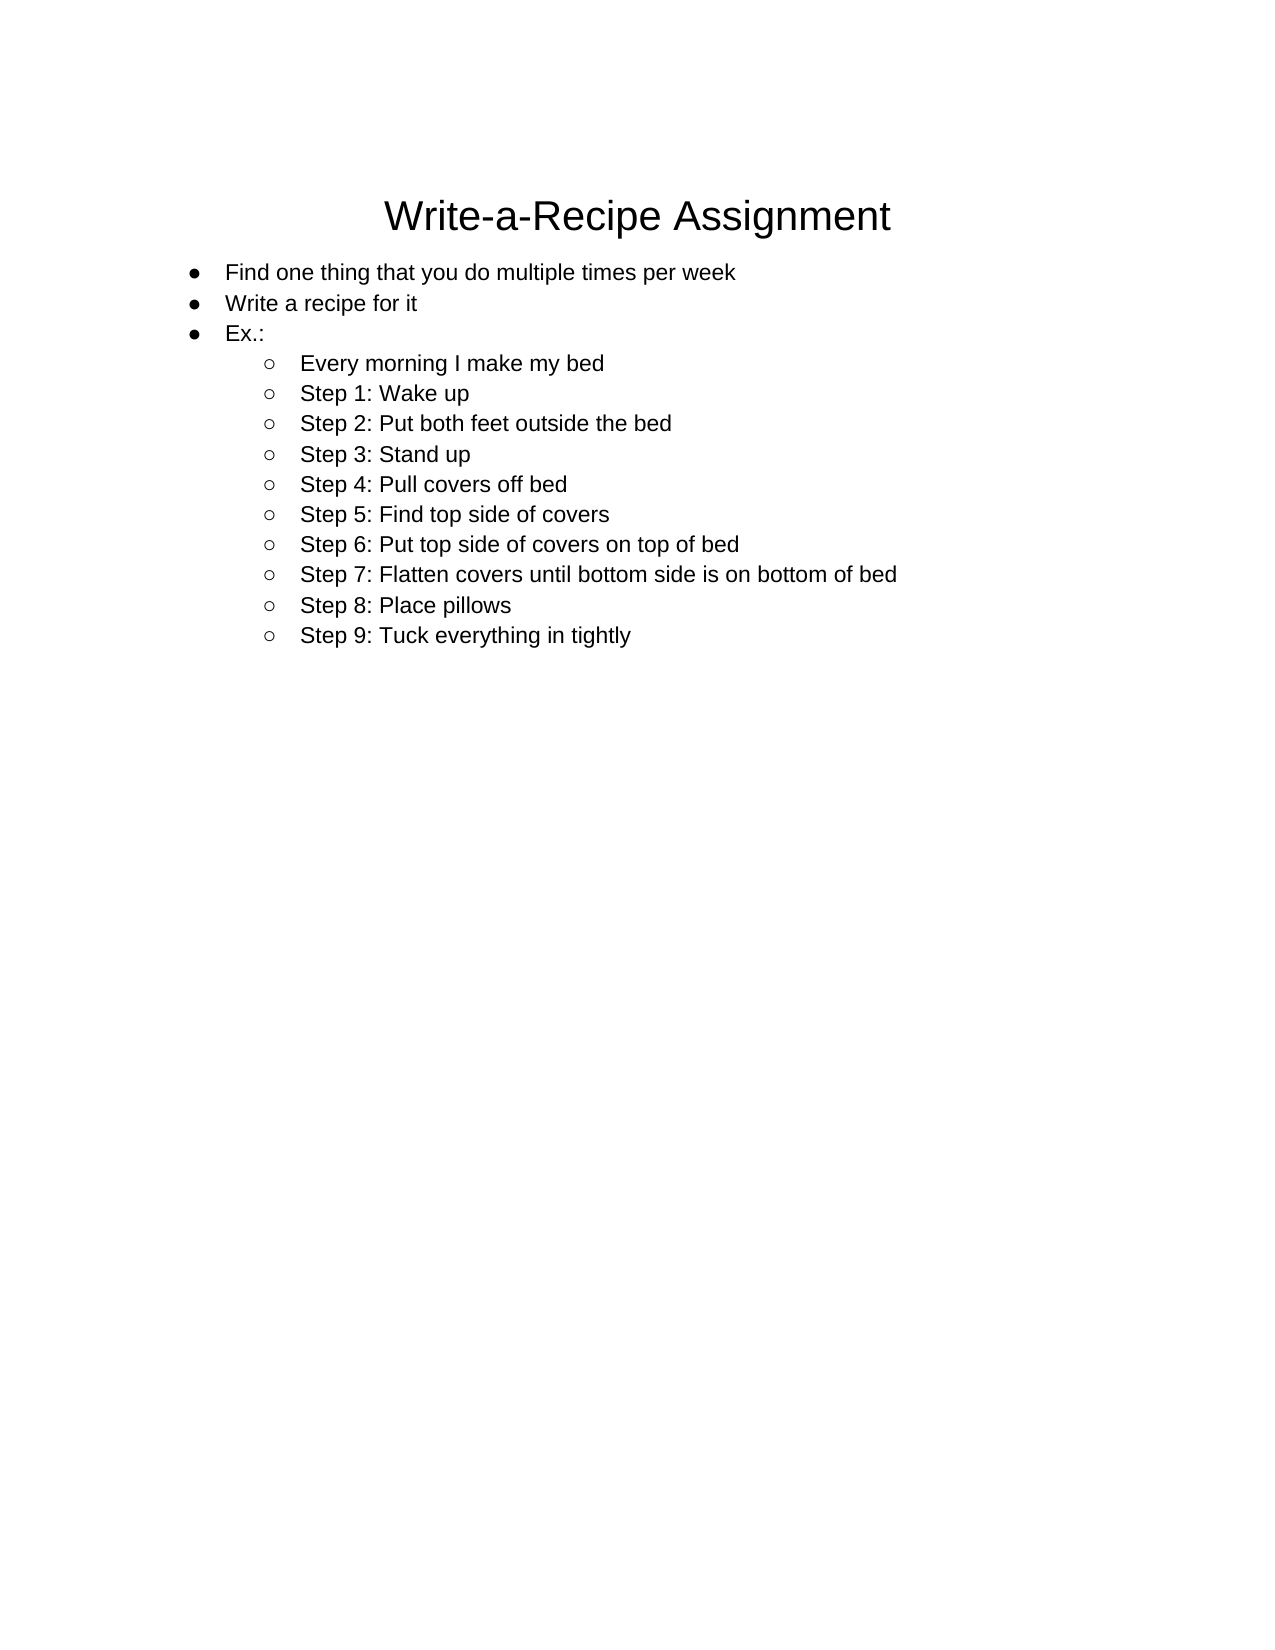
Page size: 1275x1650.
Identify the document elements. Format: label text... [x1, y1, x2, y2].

list Step 8: Place pillows [262, 592, 1125, 618]
list Step 1: Wake up [262, 380, 1125, 406]
list Step 7: Flatten covers until bottom side is on bottom of bed [262, 561, 1125, 588]
list Find one thing that you do multiple times per week [187, 259, 1125, 286]
list Step 2: Put both feet outside the bed [262, 410, 1125, 437]
list Step 5: Find top side of covers [262, 501, 1125, 527]
list Step 3: Stand up [262, 441, 1125, 467]
list Ex.: [187, 320, 1125, 346]
list Step 4: Pull covers off bed [262, 471, 1125, 497]
list Step 6: Put top side of covers on top of bed [262, 531, 1125, 557]
list Step 9: Tuck everything in tightly [262, 622, 1125, 648]
list Every morning I make my bed [262, 350, 1125, 376]
subtitle Write-a-Recipe Assignment [150, 192, 1125, 239]
list Write a recipe for it [187, 289, 1125, 316]
